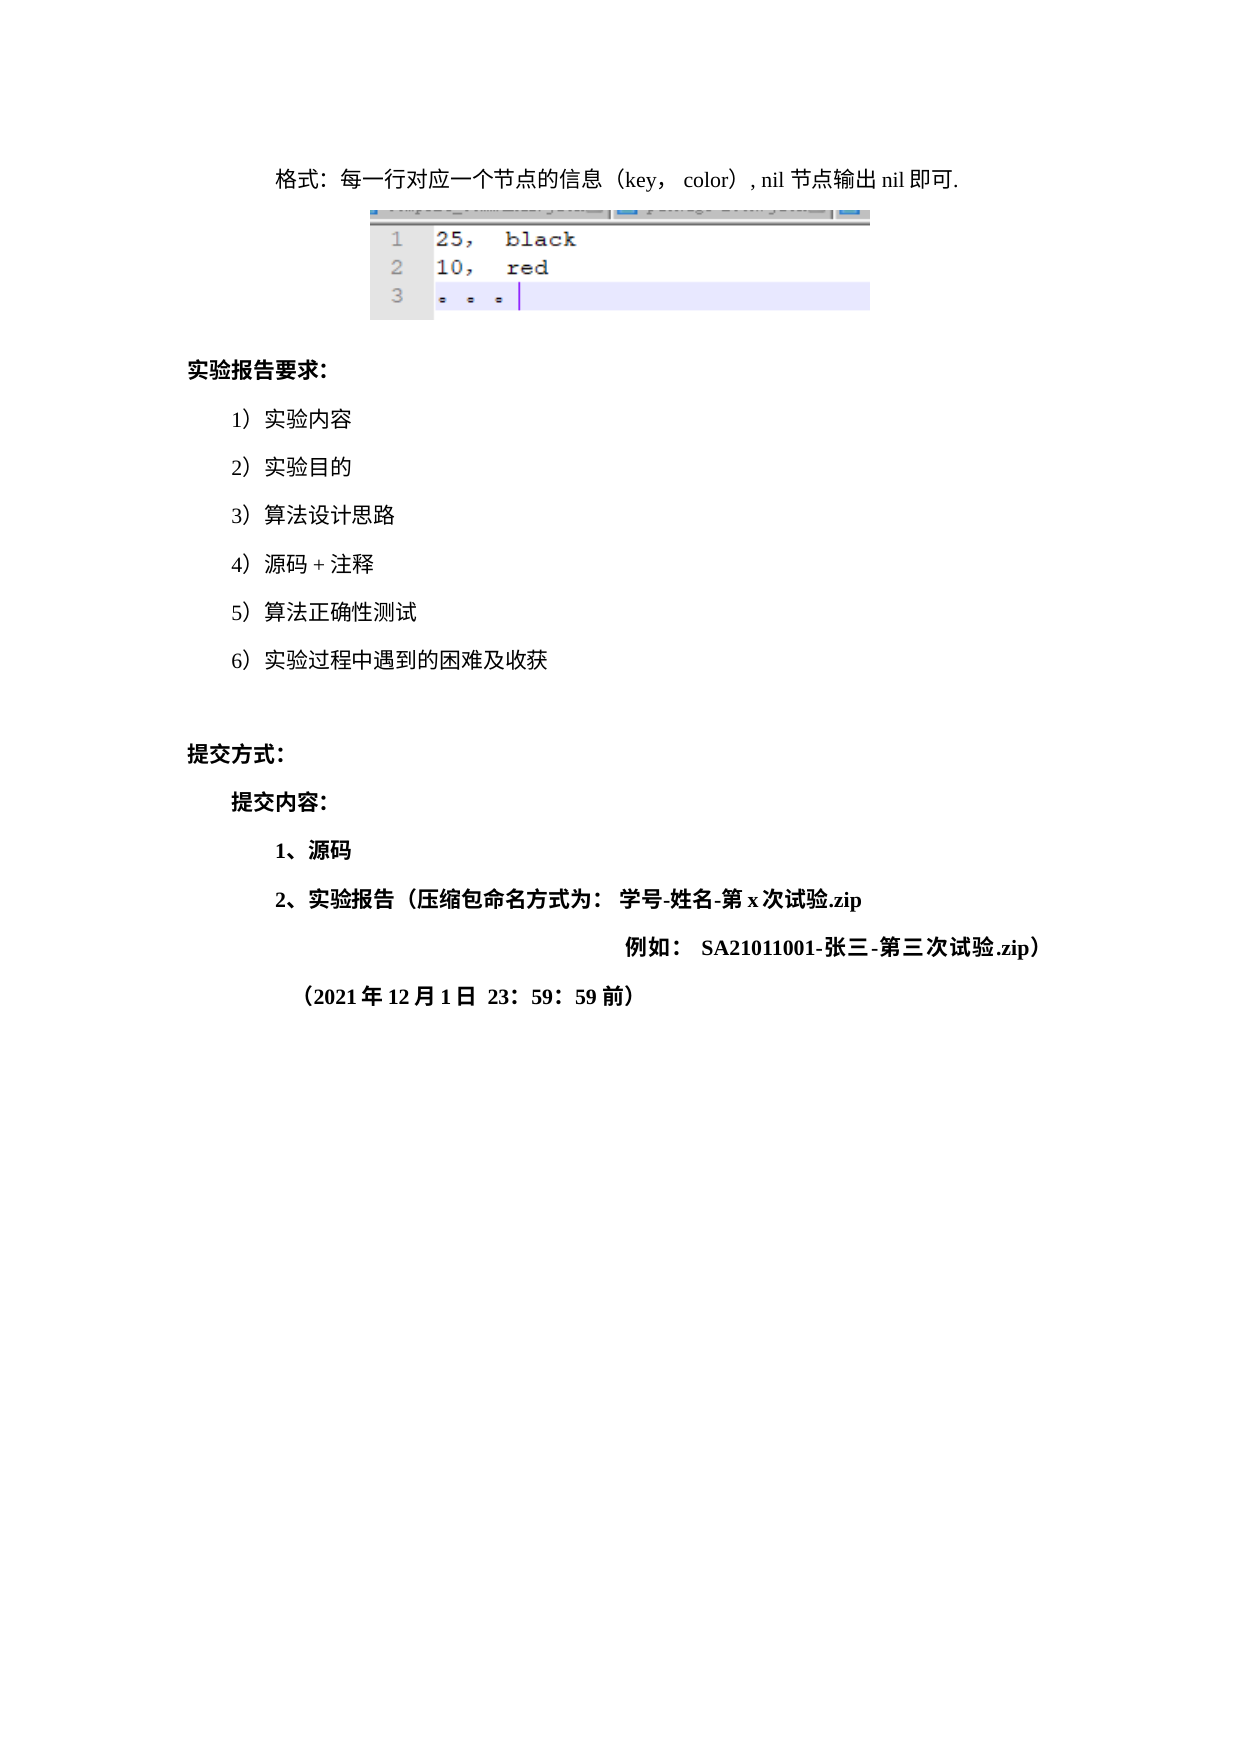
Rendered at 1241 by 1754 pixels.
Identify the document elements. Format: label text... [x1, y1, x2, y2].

text 1）实验内容 [187, 401, 1053, 434]
text 2）实验目的 [187, 449, 1053, 482]
text 6）实验过程中遇到的困难及收获 [187, 643, 1053, 675]
text 1、源码 [187, 833, 1053, 866]
text 提交内容： [187, 785, 1053, 817]
text 3）算法设计思路 [187, 498, 1053, 530]
text 提交方式： [187, 736, 1053, 769]
text 2、实验报告（压缩包命名方式为： 学号-姓名-第x次试验.zip [187, 881, 1053, 914]
text 格式：每一行对应一个节点的信息（key， color）, nil 节点输出nil即可. [187, 162, 1053, 194]
text 例如： SA21011001-张三-第三次试验.zip） （2021年12月1日 23：59：59 前） [187, 930, 1053, 1011]
text 5）算法正确性测试 [187, 594, 1053, 627]
text 4）源码 + 注释 [187, 546, 1053, 579]
picture [370, 210, 870, 320]
text 实验报告要求： [187, 353, 1053, 385]
